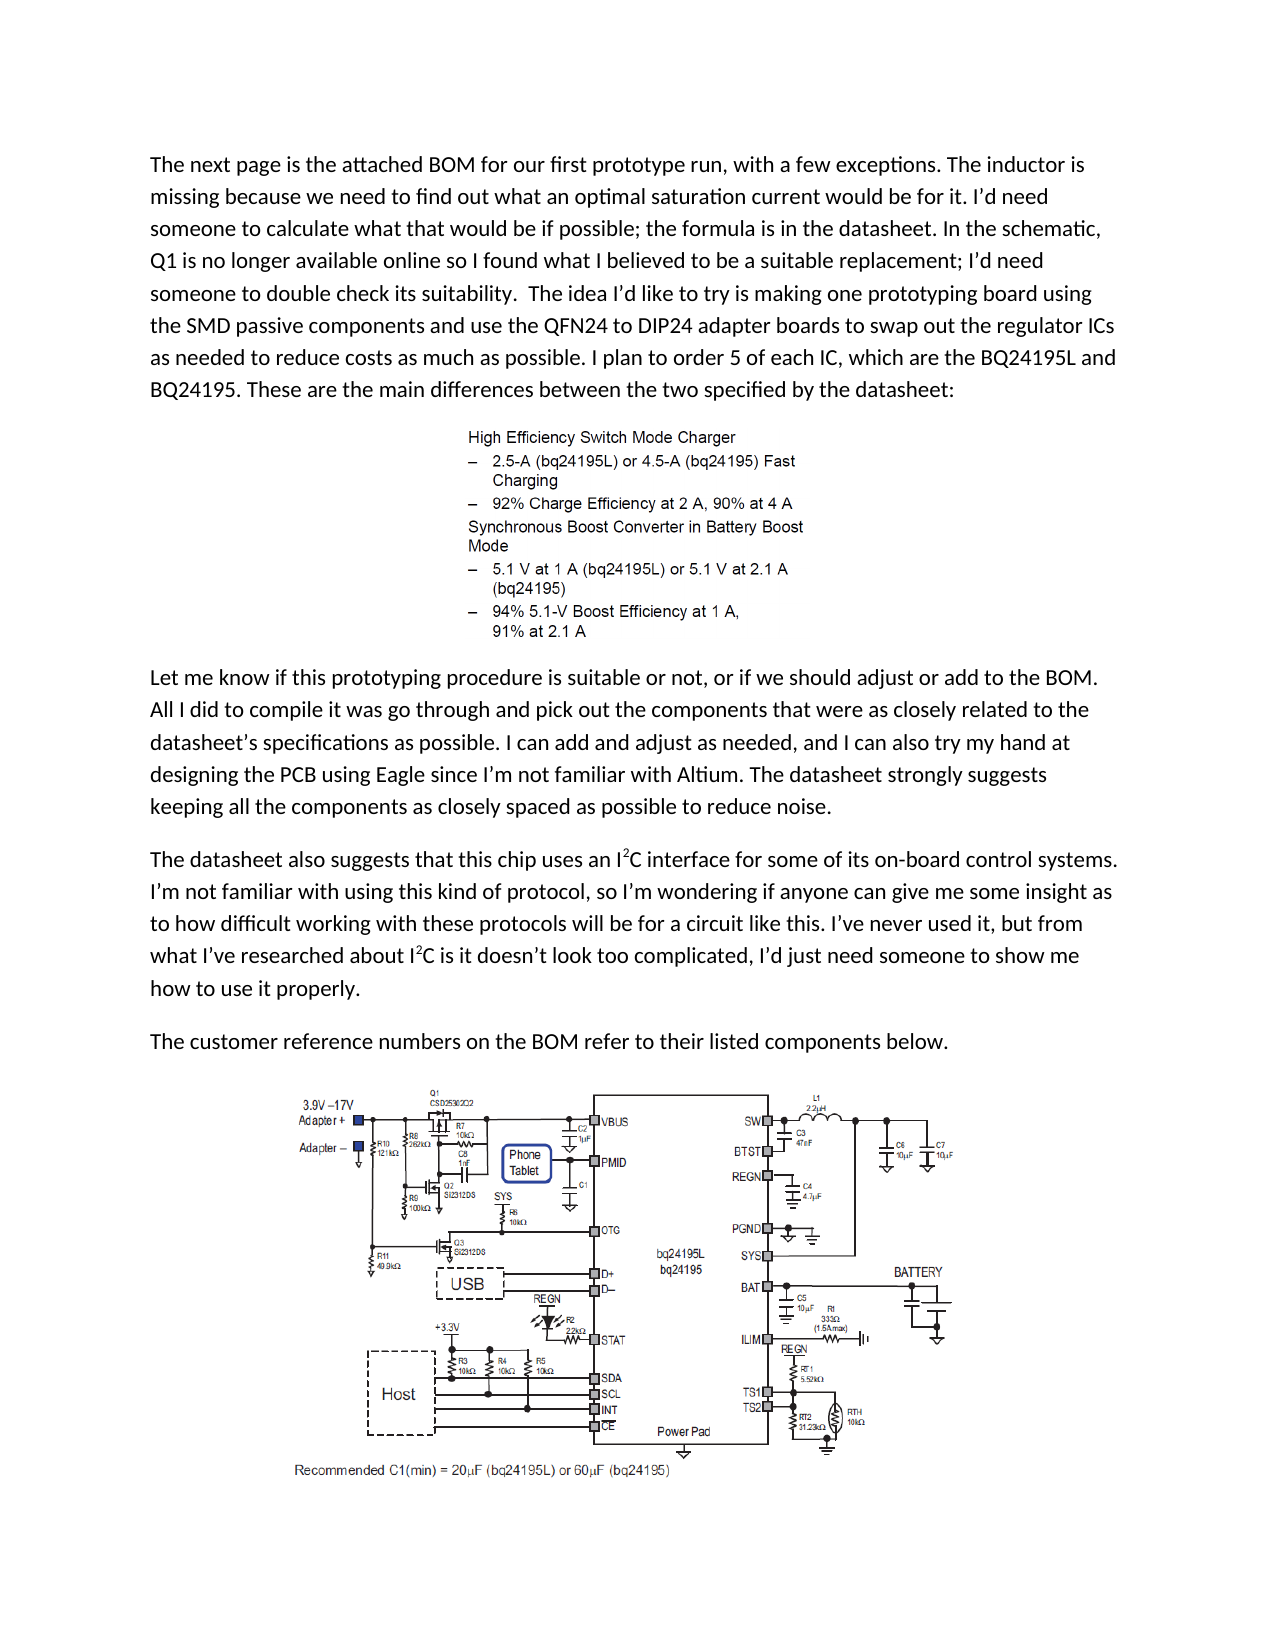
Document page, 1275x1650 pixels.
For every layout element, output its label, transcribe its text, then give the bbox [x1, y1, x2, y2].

text The next page is the attached BOM for our first prototype run, with a few exceptions. The inductor is missing because we need to find out what an optimal saturation current would be for it. I’d need someone to calculate what that would be if possible; the formula is in the datasheet. In the schematic, Q1 is no longer available online so I found what I believed to be a suitable replacement; I’d need someone to double check its suitability. The idea I’d like to try is making one prototyping board using the SMD passive components and use the QFN24 to DIP24 adapter boards to swap out the regulator ICs as needed to reduce costs as much as possible. I plan to order 5 of each IC, which are the BQ24195L and BQ24195. These are the main differences between the two specified by the datasheet: [150, 150, 1125, 403]
text The datasheet also suggests that this chip uses an I2C interface for some of its on-board control systems. I’m not familiar with using this kind of protocol, so I’m wondering if anyone can give me some insight as to how difficult working with these protocols will be for a circuit like this. I’ve never used it, but from what I’ve researched about I2C is it doesn’t look too complicated, I’d just need someone to show me how to use it properly. [150, 845, 1125, 1002]
picture [289, 1079, 986, 1496]
text Let me know if this prototyping procedure is suitable or not, or if we should adjust or add to the BOM. All I did to compile it was go through and pick out the components that were as closely related to the datasheet’s specifications as possible. I can add and adjust as needed, and I can also try my hand at designing the PCB using Eagle since I’m not familiar with Altium. The datasheet strongly suggests keeping all the components as closely spaced as possible to reduce noise. [150, 663, 1125, 820]
picture [464, 428, 811, 639]
text The customer reference numbers on the BOM refer to their listed components below. [150, 1027, 1125, 1055]
